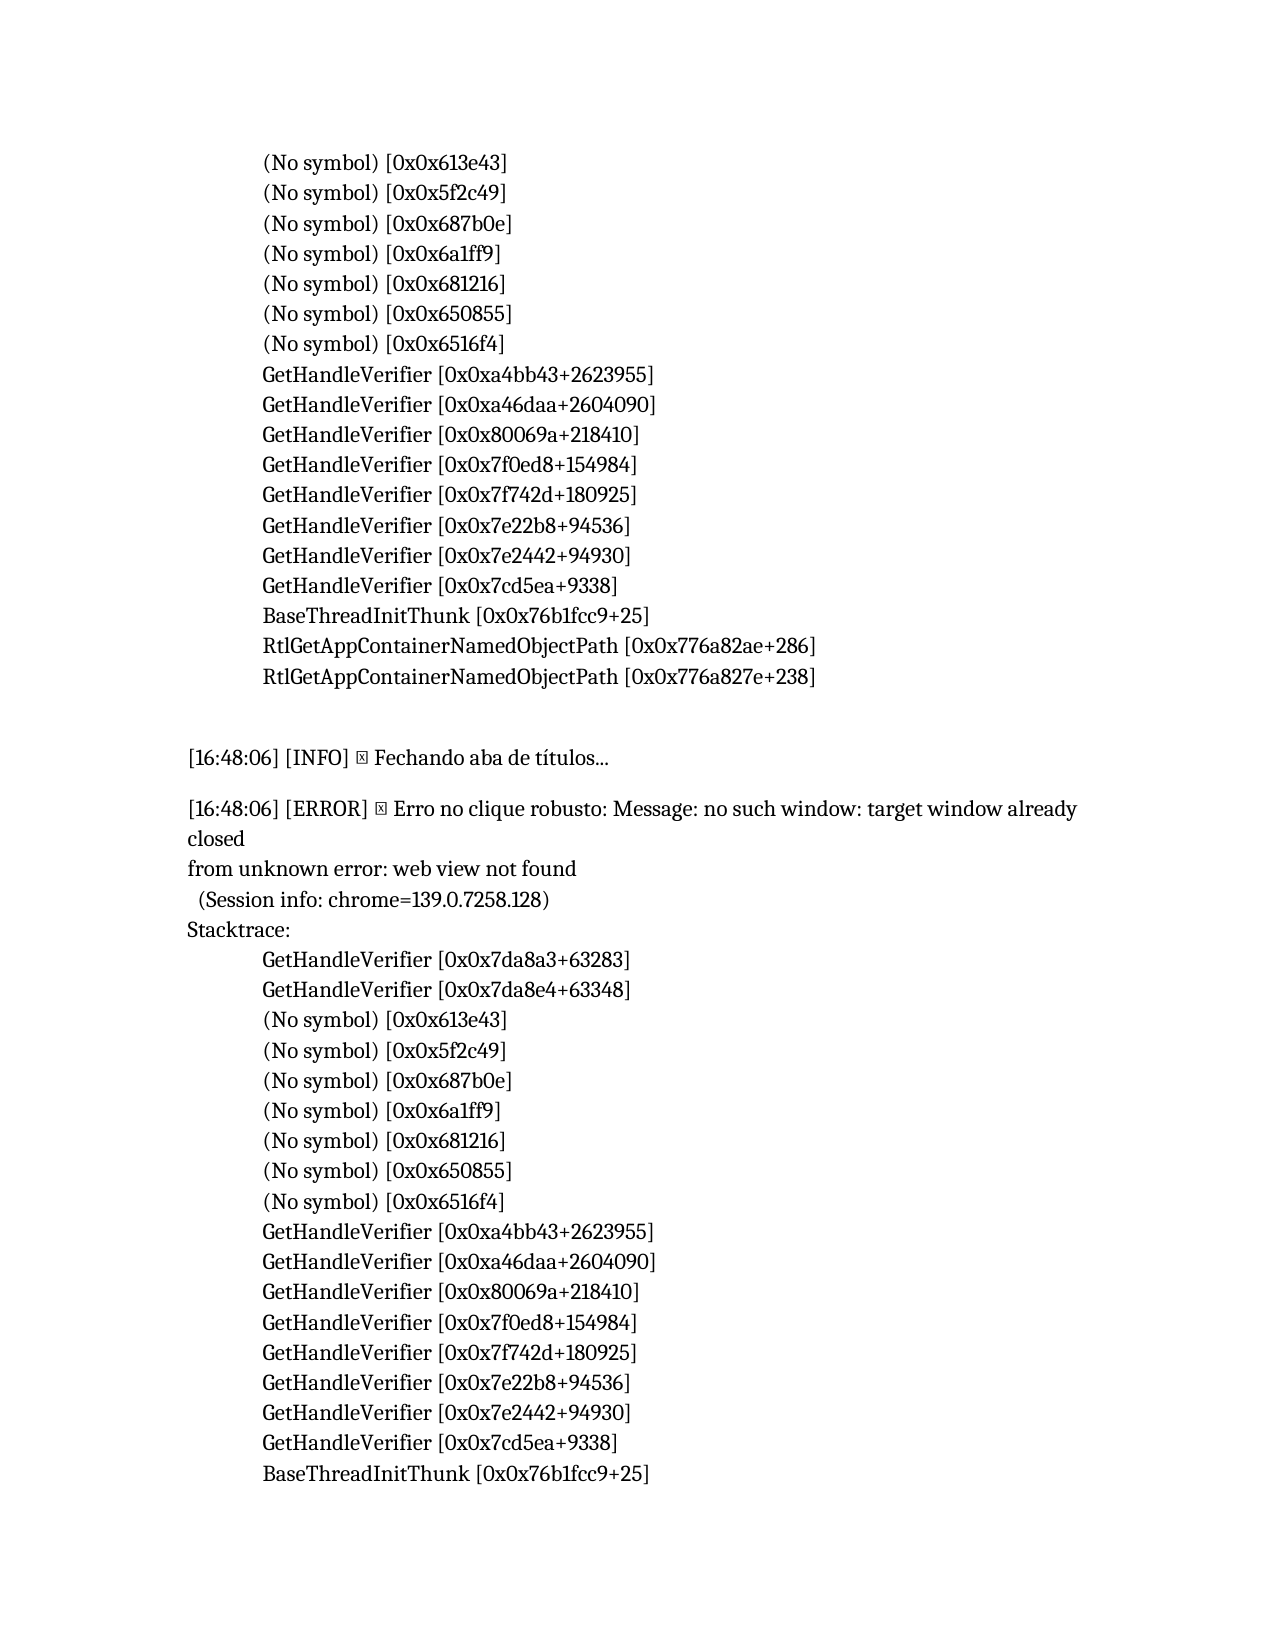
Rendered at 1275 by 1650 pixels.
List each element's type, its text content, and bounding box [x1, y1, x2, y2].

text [187, 150, 1087, 720]
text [187, 796, 1087, 1487]
text [16:48:06] [INFO] 🔄 Fechando aba de títulos... [187, 745, 1087, 771]
